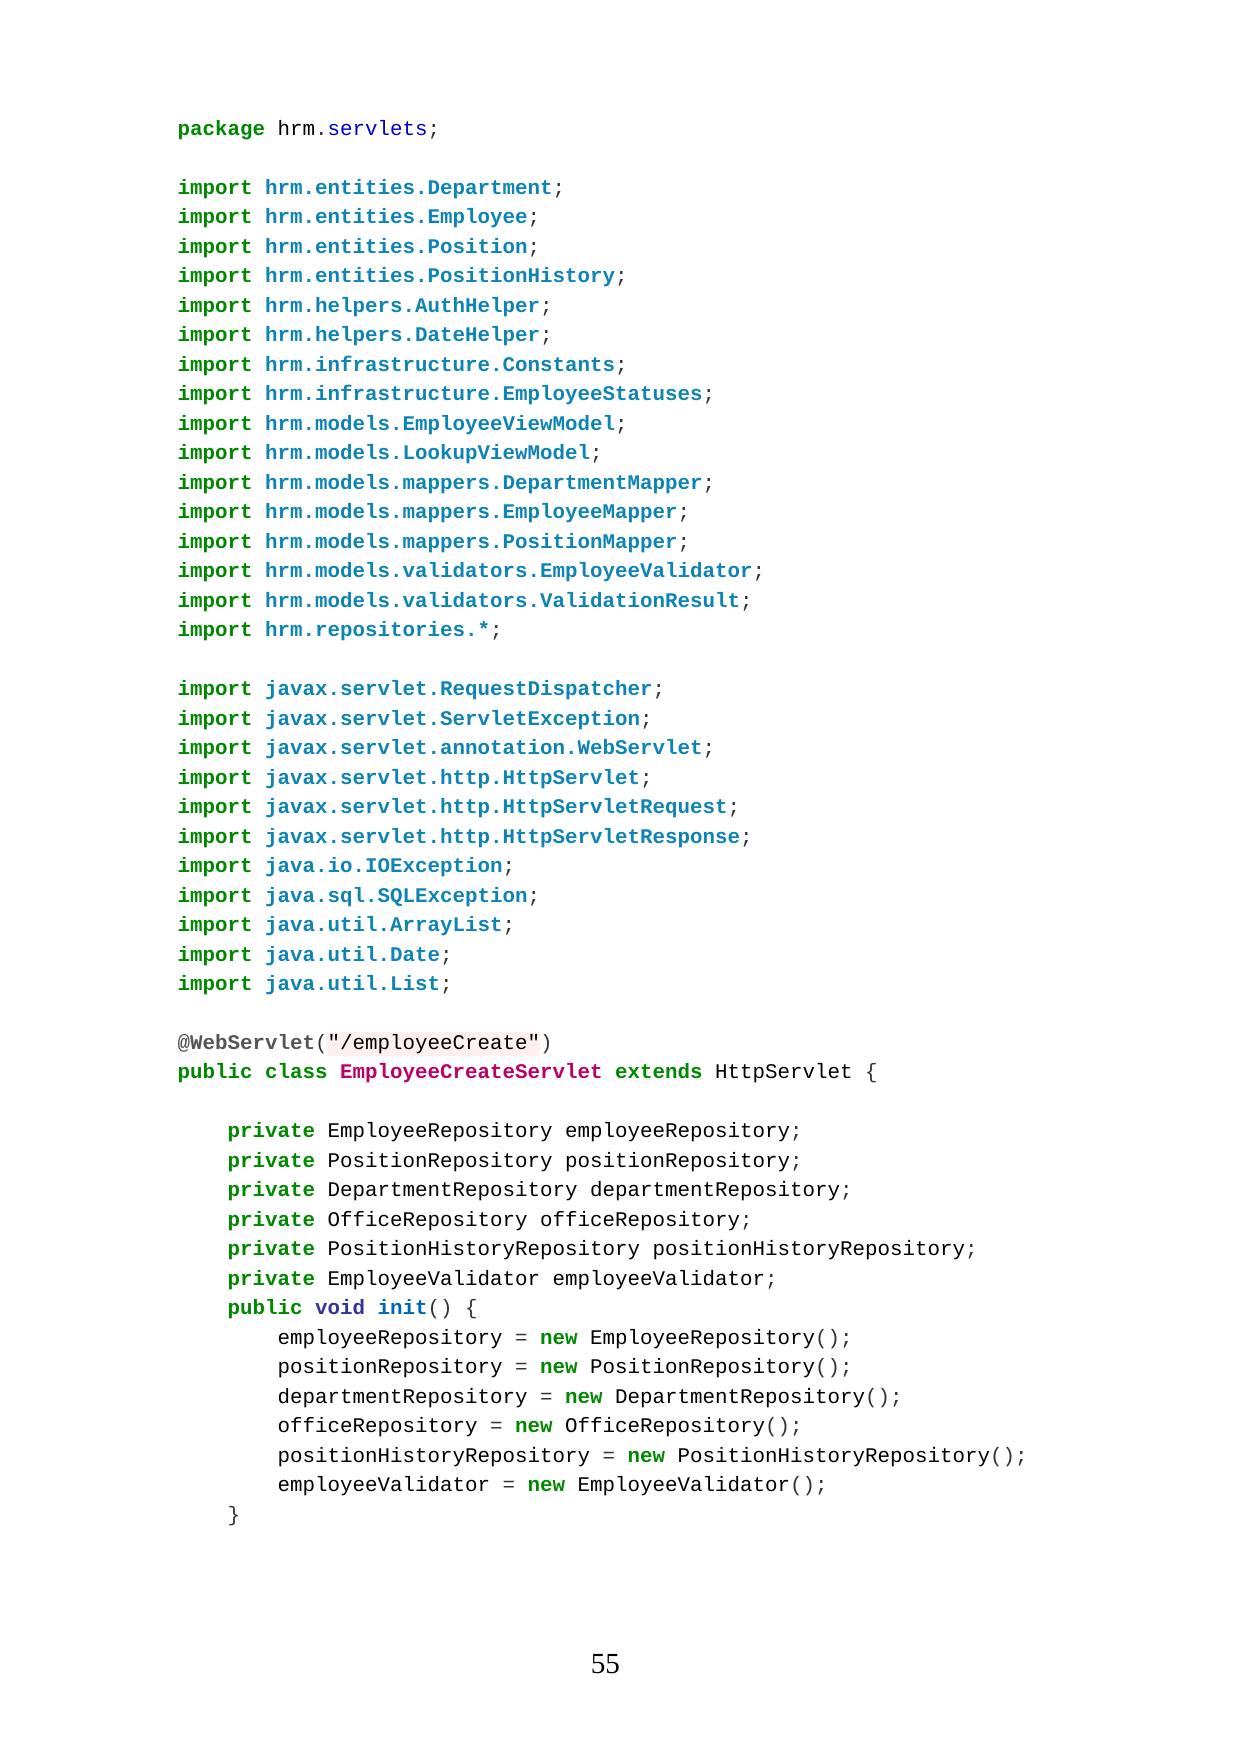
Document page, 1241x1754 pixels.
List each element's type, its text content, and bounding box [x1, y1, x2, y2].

text employeeValidator = new EmployeeValidator(); [177, 1474, 1152, 1498]
text import javax.servlet.http.HttpServlet; [177, 767, 1152, 790]
text import java.util.ArrayList; [177, 914, 1152, 938]
text } [177, 1504, 1152, 1527]
text import hrm.models.validators.ValidationResult; [177, 590, 1152, 613]
text import hrm.entities.Department; [177, 177, 1152, 201]
text import hrm.entities.PositionHistory; [177, 266, 1152, 289]
text private OfficeRepository officeRepository; [177, 1209, 1152, 1232]
text import java.util.Date; [177, 943, 1152, 967]
text import javax.servlet.ServletException; [177, 708, 1152, 731]
text import javax.servlet.annotation.WebServlet; [177, 737, 1152, 761]
text @WebServlet("/employeeCreate") [540, 1032, 1152, 1056]
text import hrm.models.validators.EmployeeValidator; [177, 560, 1152, 584]
text private PositionRepository positionRepository; [177, 1150, 1152, 1173]
text import hrm.helpers.AuthHelper; [177, 295, 1152, 319]
text import javax.servlet.http.HttpServletRequest; [177, 796, 1152, 820]
text public void init() { [177, 1297, 1152, 1321]
text positionRepository = new PositionRepository(); [177, 1356, 1152, 1380]
text private PositionHistoryRepository positionHistoryRepository; [177, 1238, 1152, 1262]
text import hrm.infrastructure.EmployeeStatuses; [177, 383, 1152, 407]
text import hrm.models.mappers.DepartmentMapper; [177, 472, 1152, 496]
text import hrm.models.EmployeeViewModel; [177, 413, 1152, 437]
text employeeRepository = new EmployeeRepository(); [177, 1327, 1152, 1350]
text officeRepository = new OfficeRepository(); [177, 1415, 1152, 1439]
text import hrm.helpers.DateHelper; [177, 324, 1152, 348]
text package hrm.servlets; [177, 118, 1152, 142]
text import java.io.IOException; [177, 855, 1152, 879]
text import java.sql.SQLException; [177, 884, 1152, 908]
text import hrm.models.mappers.PositionMapper; [177, 531, 1152, 554]
text import hrm.repositories.*; [177, 619, 1152, 643]
text import hrm.entities.Employee; [177, 207, 1152, 230]
text import java.util.List; [177, 973, 1152, 997]
text private DepartmentRepository departmentRepository; [177, 1179, 1152, 1203]
text positionHistoryRepository = new PositionHistoryRepository(); [177, 1445, 1152, 1468]
text import hrm.entities.Position; [177, 236, 1152, 260]
text import javax.servlet.RequestDispatcher; [177, 678, 1152, 702]
text public class EmployeeCreateServlet extends HttpServlet { [177, 1061, 1152, 1085]
text private EmployeeValidator employeeValidator; [177, 1268, 1152, 1291]
text private EmployeeRepository employeeRepository; [177, 1120, 1152, 1144]
text departmentRepository = new DepartmentRepository(); [177, 1386, 1152, 1409]
text import hrm.infrastructure.Constants; [177, 354, 1152, 378]
text @WebServlet("/employeeCreate") [177, 1032, 327, 1056]
text import hrm.models.LookupViewModel; [177, 442, 1152, 466]
text import javax.servlet.http.HttpServletResponse; [177, 826, 1152, 849]
text import hrm.models.mappers.EmployeeMapper; [177, 501, 1152, 525]
